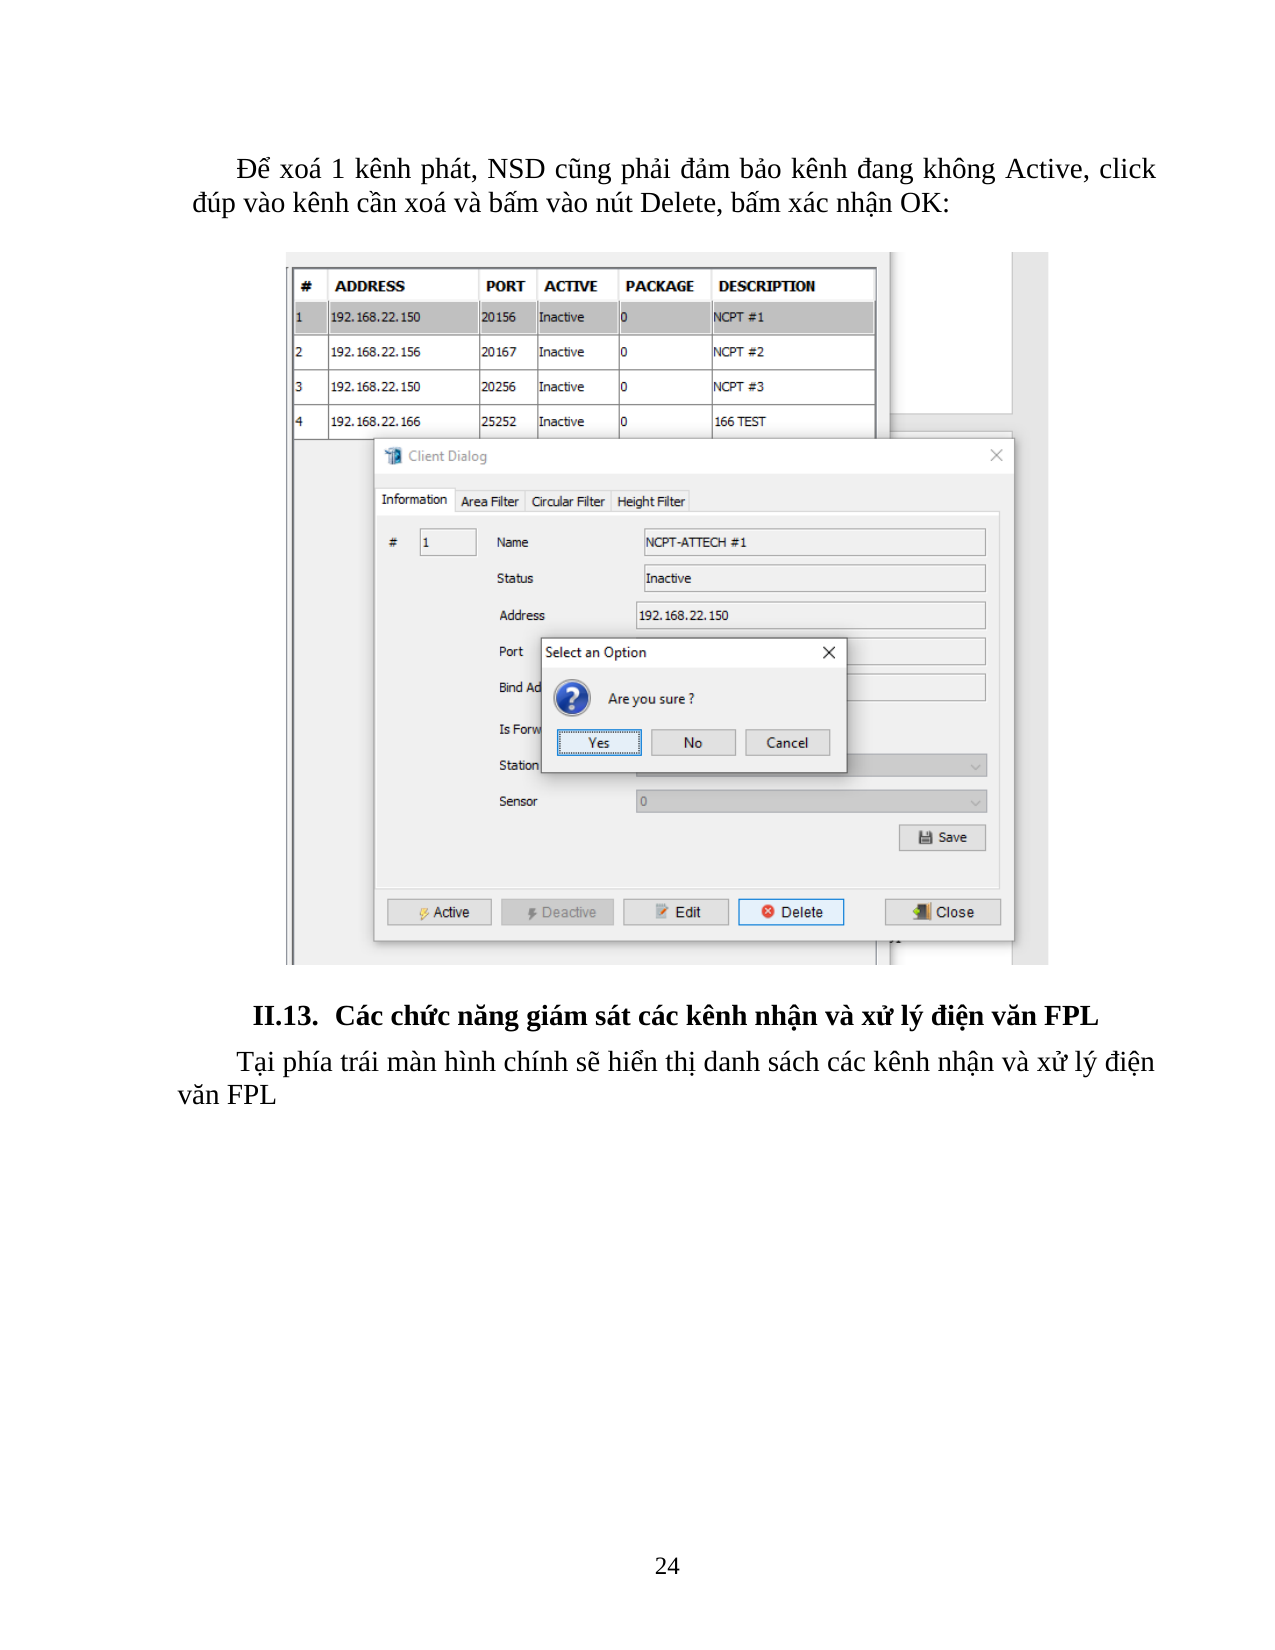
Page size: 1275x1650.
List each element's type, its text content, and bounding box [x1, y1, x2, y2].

subtitle Các chức năng giám sát các kênh nhận và xử lý điện văn FPL [252, 998, 1157, 1032]
list Để xoá 1 kênh phát, NSD cũng phải đảm bảo kênh đang không Active, click đúp vào kênh cần xoá và bấm vào nút Delete, bấm xác nhận OK: [192, 152, 1157, 219]
list Tại phía trái màn hình chính sẽ hiển thị danh sách các kênh nhận và xử lý điện văn FPL [177, 1044, 1157, 1111]
picture [285, 252, 1049, 965]
